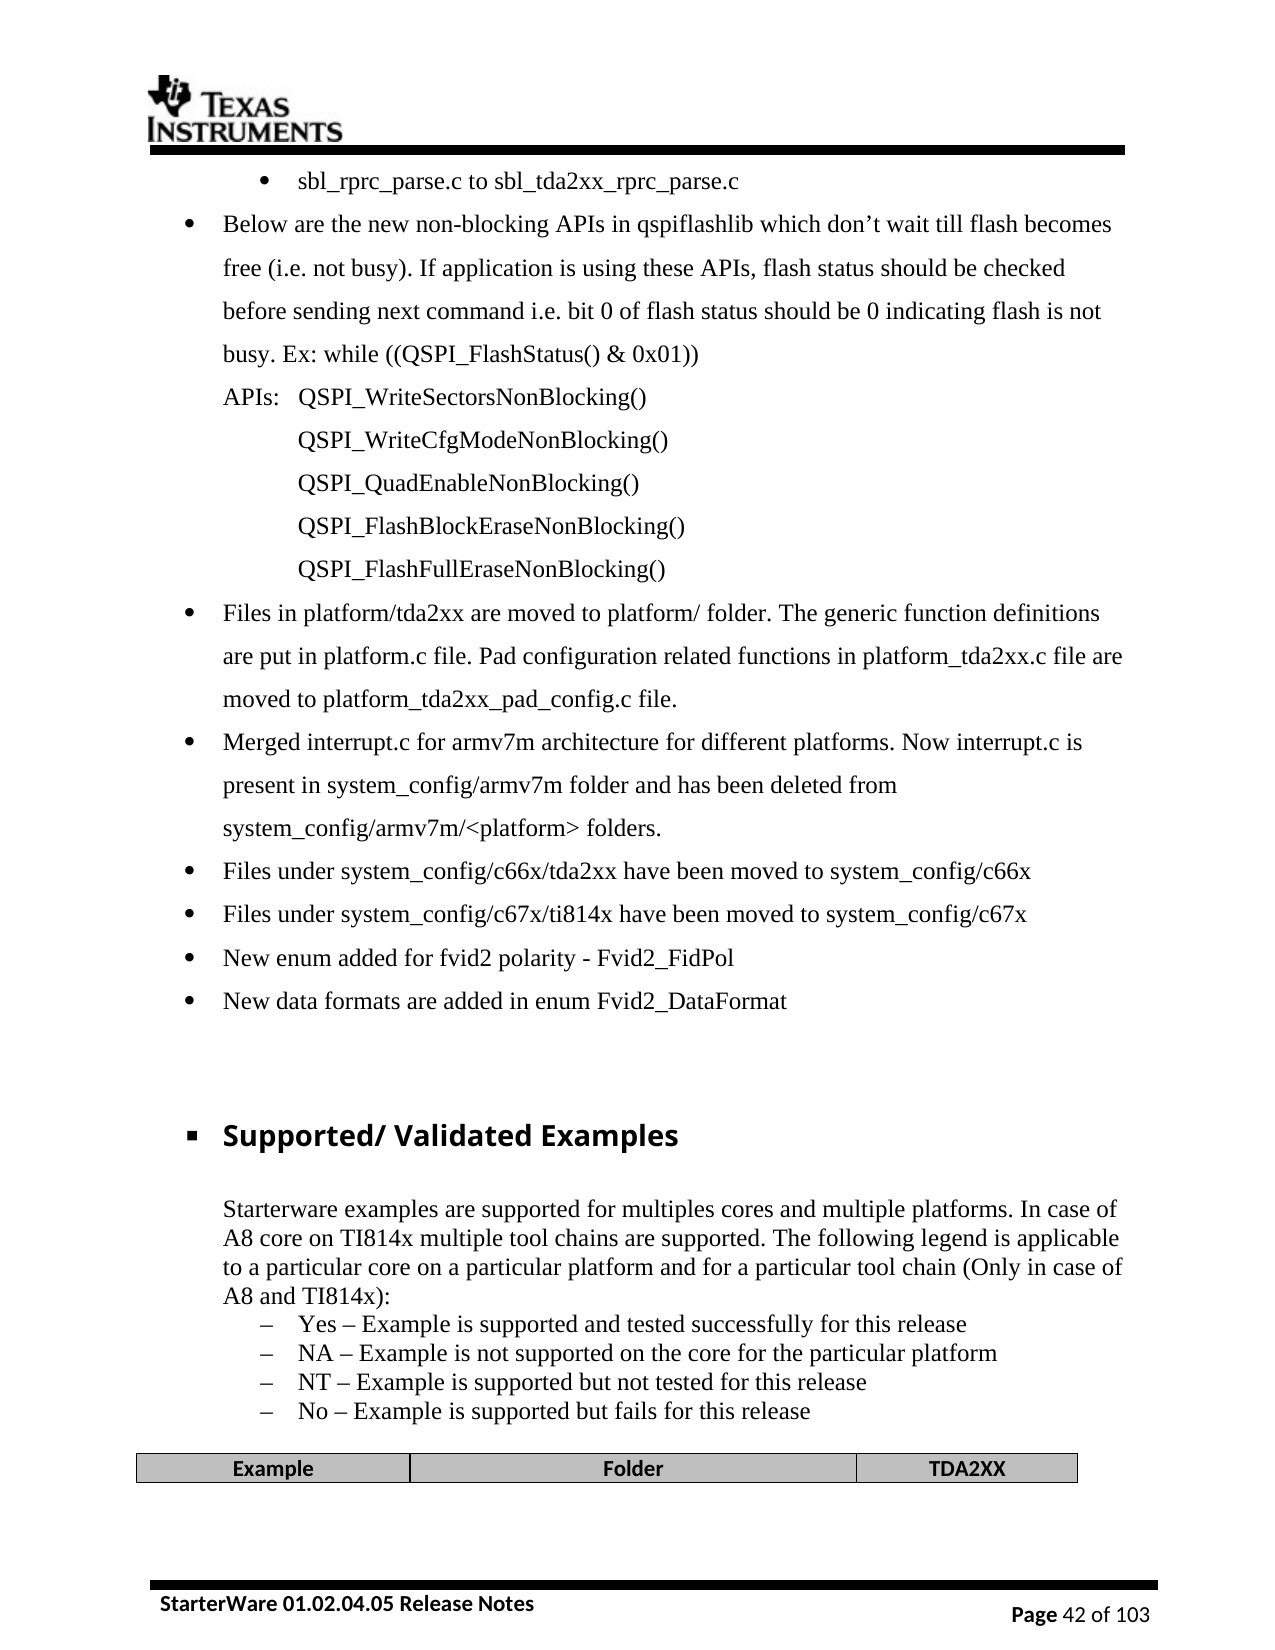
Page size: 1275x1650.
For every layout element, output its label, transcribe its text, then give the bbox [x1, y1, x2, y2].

list Below are the new non-blocking APIs in qspiflashlib which don’t wait till flash becomes free (i.e. not busy). If application is using these APIs, flash status should be checked before sending next command i.e. bit 0 of flash status should be 0 indicating flash is not busy. Ex: while ((QSPI_FlashStatus() & 0x01)) [185, 209, 1127, 368]
list QSPI_FlashBlockEraseNonBlocking() [223, 511, 1127, 540]
list Files in platform/tda2xx are moved to platform/ folder. The generic function definitions are put in platform.c file. Pad configuration related functions in platform_tda2xx.c file are moved to platform_tda2xx_pad_config.c file. [185, 598, 1127, 713]
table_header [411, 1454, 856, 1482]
list Supported/ Validated Examples [185, 1115, 1127, 1155]
list Files under system_config/c66x/tda2xx have been moved to system_config/c66x [185, 856, 1127, 885]
list New data formats are added in enum Fvid2_DataFormat [185, 986, 1127, 1014]
list APIs: QSPI_WriteSectorsNonBlocking() [223, 382, 1127, 411]
list Starterware examples are supported for multiples cores and multiple platforms. In case of A8 core on TI814x multiple tool chains are supported. The following legend is applicable to a particular core on a particular platform and for a particular tool chain (Only in case of A8 and TI814x): [223, 1194, 1127, 1309]
list Merged interrupt.c for armv7m architecture for different platforms. Now interrupt.c is present in system_config/armv7m folder and has been deleted from system_config/armv7m/<platform> folders. [185, 727, 1127, 842]
picture [147, 75, 343, 142]
list QSPI_QuadEnableNonBlocking() [223, 468, 1127, 497]
list Files under system_config/c67x/ti814x have been moved to system_config/c67x [185, 899, 1127, 928]
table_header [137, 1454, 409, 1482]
list No – Example is supported but fails for this release [260, 1396, 1127, 1424]
list NT – Example is supported but not tested for this release [260, 1367, 1127, 1396]
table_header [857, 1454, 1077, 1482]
list QSPI_FlashFullEraseNonBlocking() [223, 554, 1127, 583]
list sbl_rprc_parse.c to sbl_tda2xx_rprc_parse.c [260, 166, 1127, 195]
list New enum added for fvid2 polarity - Fvid2_FidPol [185, 943, 1127, 971]
list NA – Example is not supported on the core for the particular platform [260, 1338, 1127, 1367]
text QSPI_WriteCfgModeNonBlocking() [223, 425, 1127, 454]
list Yes – Example is supported and tested successfully for this release [260, 1309, 1127, 1338]
